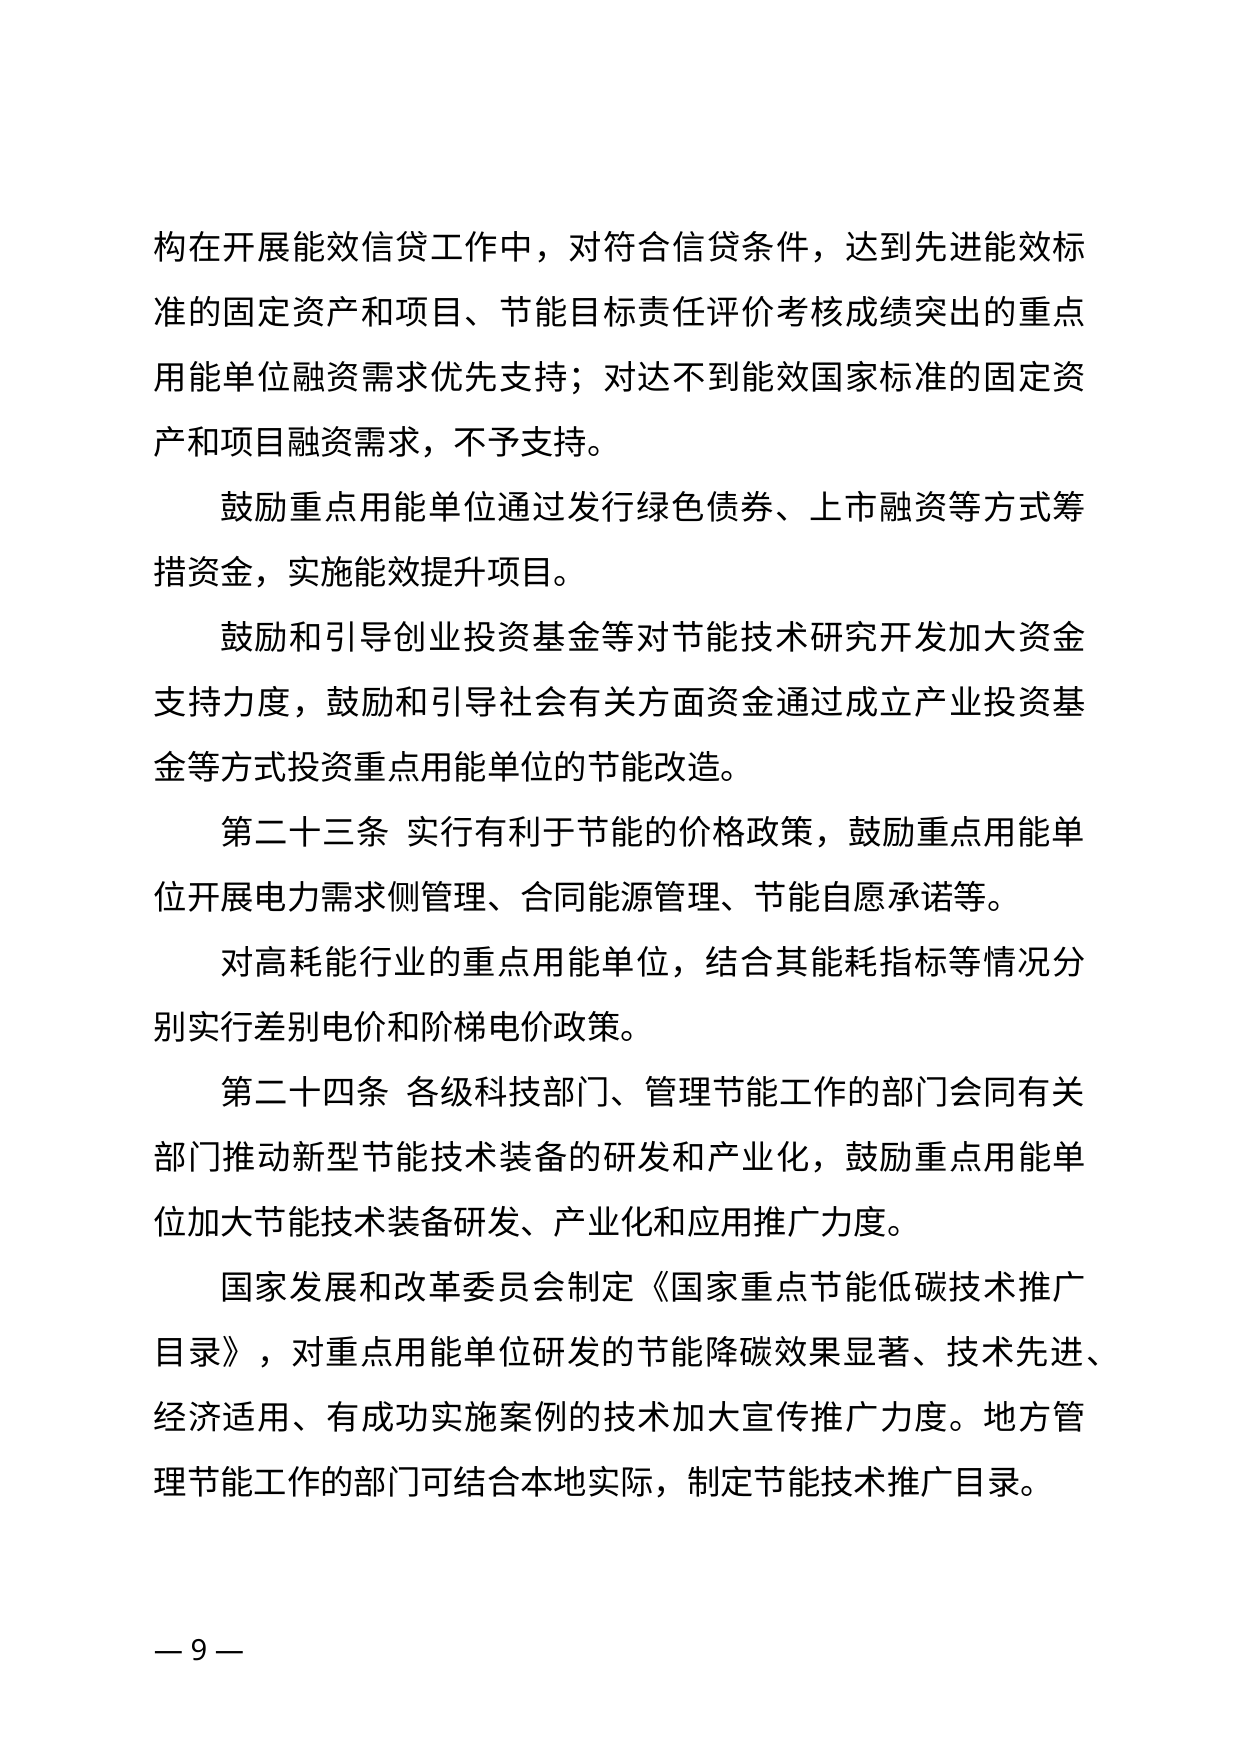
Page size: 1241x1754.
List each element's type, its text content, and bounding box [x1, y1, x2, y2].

text 对高耗能行业的重点用能单位，结合其能耗指标等情况分别实行差别电价和阶梯电价政策。 [153, 927, 1087, 1057]
text 鼓励重点用能单位通过发行绿色债券、上市融资等方式筹措资金，实施能效提升项目。 [153, 472, 1087, 602]
text 第二十三条 实行有利于节能的价格政策，鼓励重点用能单位开展电力需求侧管理、合同能源管理、节能自愿承诺等。 [153, 797, 1087, 927]
text 国家发展和改革委员会制定《国家重点节能低碳技术推广目录》，对重点用能单位研发的节能降碳效果显著、技术先进、经济适用、有成功实施案例的技术加大宣传推广力度。地方管理节能工作的部门可结合本地实际，制定节能技术推广目录。 [153, 1252, 1087, 1512]
text 第二十四条 各级科技部门、管理节能工作的部门会同有关部门推动新型节能技术装备的研发和产业化，鼓励重点用能单位加大节能技术装备研发、产业化和应用推广力度。 [153, 1057, 1087, 1252]
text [153, 212, 1087, 472]
text 鼓励和引导创业投资基金等对节能技术研究开发加大资金支持力度，鼓励和引导社会有关方面资金通过成立产业投资基金等方式投资重点用能单位的节能改造。 [153, 602, 1087, 797]
